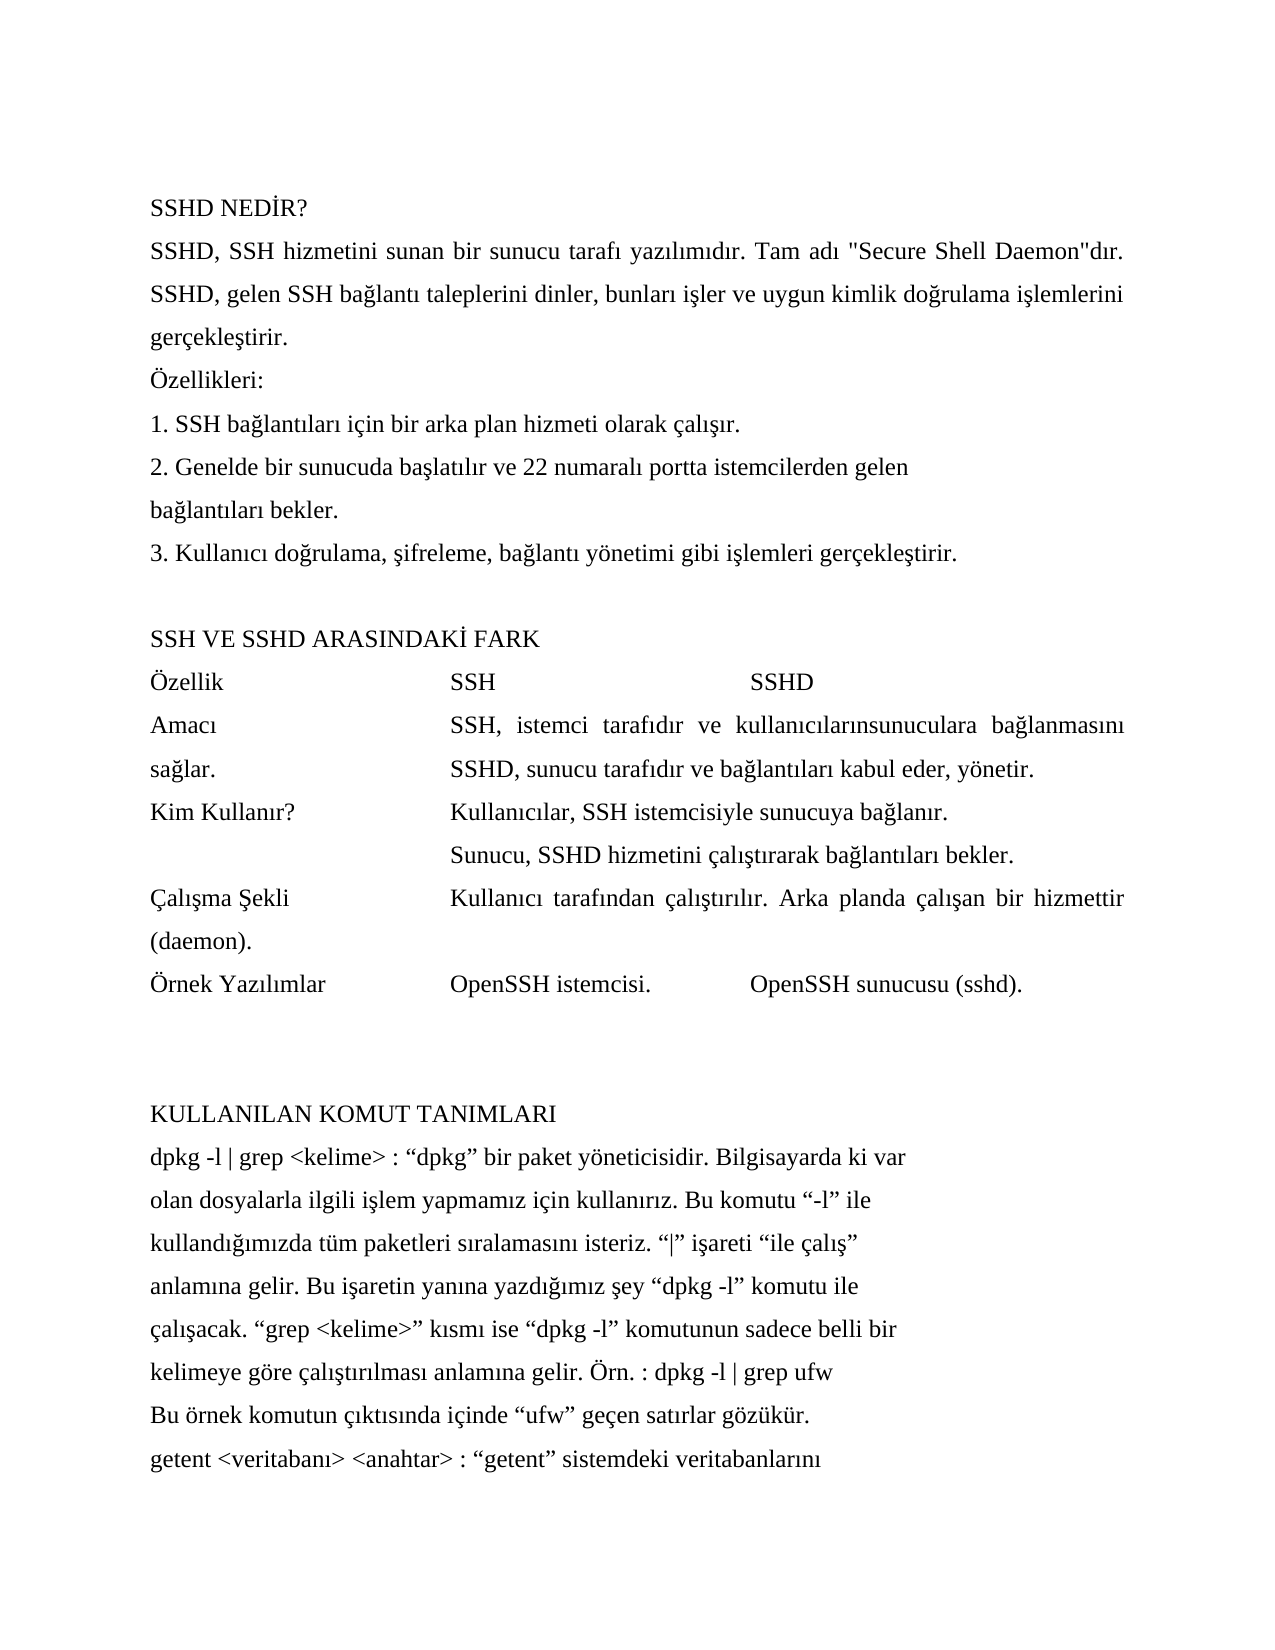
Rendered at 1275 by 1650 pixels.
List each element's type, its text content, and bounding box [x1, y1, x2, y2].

text çalışacak. “grep <kelime>” kısmı ise “dpkg -l” komutunun sadece belli bir [150, 1314, 1125, 1343]
text 2. Genelde bir sunucuda başlatılır ve 22 numaralı portta istemcilerden gelen [150, 452, 1125, 481]
text Sunucu, SSHD hizmetini çalıştırarak bağlantıları bekler. [375, 840, 1125, 869]
text bağlantıları bekler. [150, 495, 1125, 524]
text SSHD NEDİR? [150, 193, 1125, 222]
text Bu örnek komutun çıktısında içinde “ufw” geçen satırlar gözükür. [150, 1401, 1125, 1429]
text Amacı SSH, istemci tarafıdır ve kullanıcılarınsunuculara bağlanmasını sağlar. SSHD, sunucu tarafıdır ve bağlantıları kabul eder, yönetir. [150, 711, 1125, 782]
text kelimeye göre çalıştırılması anlamına gelir. Örn. : dpkg -l | grep ufw [150, 1357, 1125, 1386]
text Özellik SSH SSHD [150, 667, 1125, 696]
text Özellikleri: [150, 366, 1125, 394]
text kullandığımızda tüm paketleri sıralamasını isteriz. “|” işareti “ile çalış” [150, 1228, 1125, 1257]
text dpkg -l | grep <kelime> : “dpkg” bir paket yöneticisidir. Bilgisayarda ki var [150, 1142, 1125, 1171]
text Çalışma Şekli Kullanıcı tarafından çalıştırılır. Arka planda çalışan bir hizmettir (daemon). [150, 883, 1125, 955]
text SSHD, SSH hizmetini sunan bir sunucu tarafı yazılımıdır. Tam adı "Secure Shell Daemon"dır. SSHD, gelen SSH bağlantı taleplerini dinler, bunları işler ve uygun kimlik doğrulama işlemlerini gerçekleştirir. [150, 236, 1125, 351]
text SSH VE SSHD ARASINDAKİ FARK [150, 624, 1125, 653]
text Kim Kullanır? Kullanıcılar, SSH istemcisiyle sunucuya bağlanır. [150, 797, 1125, 826]
text anlamına gelir. Bu işaretin yanına yazdığımız şey “dpkg -l” komutu ile [150, 1271, 1125, 1300]
text 3. Kullanıcı doğrulama, şifreleme, bağlantı yönetimi gibi işlemleri gerçekleştirir. [150, 538, 1125, 567]
text KULLANILAN KOMUT TANIMLARI [150, 1099, 1125, 1127]
text Örnek Yazılımlar OpenSSH istemcisi. OpenSSH sunucusu (sshd). [150, 969, 1125, 998]
text olan dosyalarla ilgili işlem yapmamız için kullanırız. Bu komutu “-l” ile [150, 1185, 1125, 1214]
text getent <veritabanı> <anahtar> : “getent” sistemdeki veritabanlarını [150, 1444, 1125, 1472]
text 1. SSH bağlantıları için bir arka plan hizmeti olarak çalışır. [150, 409, 1125, 437]
